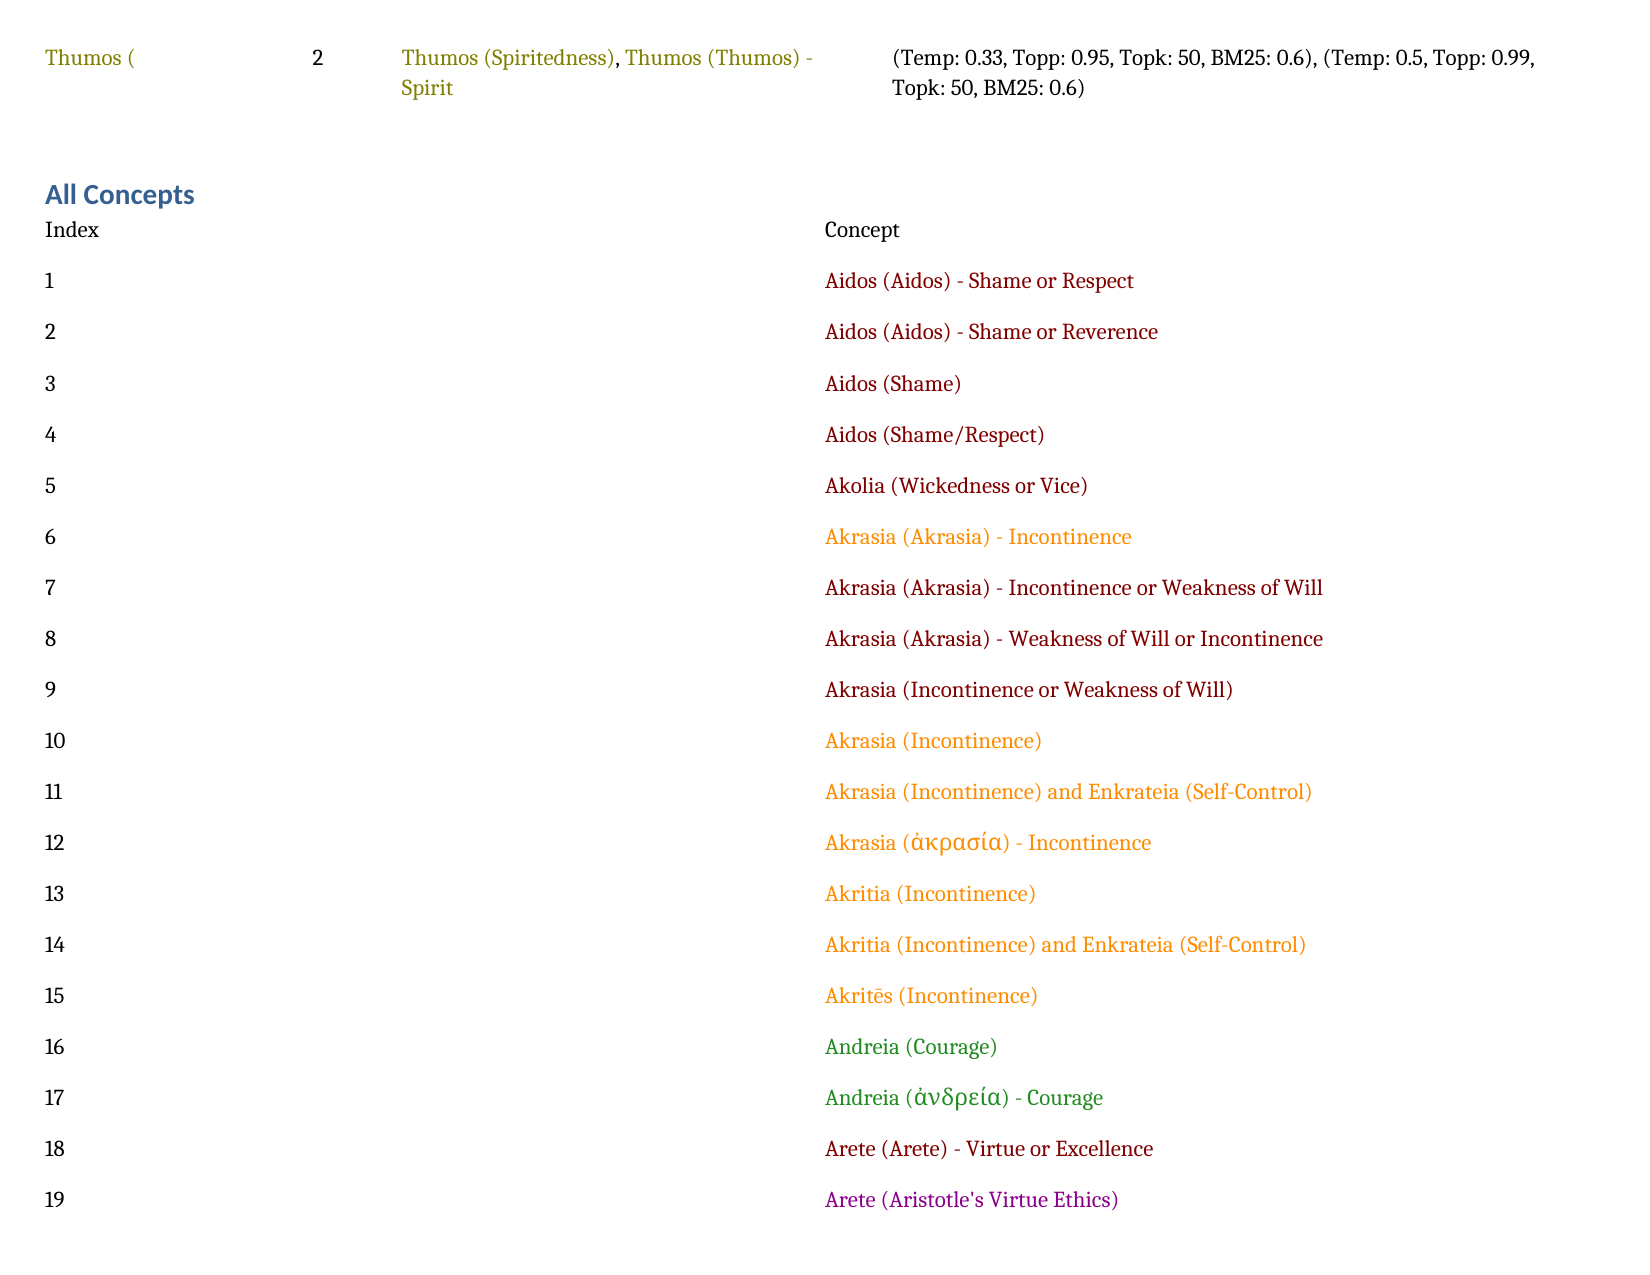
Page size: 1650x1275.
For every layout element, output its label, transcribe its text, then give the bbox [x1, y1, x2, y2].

table_cell 16 [34, 1034, 814, 1085]
table_cell Akrasia (Akrasia) - Incontinence or Weakness of Will [814, 575, 1594, 626]
table_cell Akrasia (Incontinence) [814, 728, 1594, 779]
table_cell 18 [34, 1136, 814, 1187]
table_header Concept [814, 217, 1594, 268]
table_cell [814, 1187, 1594, 1213]
table_cell 3 [34, 370, 814, 421]
table_cell Andreia (ἀνδρεία) - Courage [814, 1085, 1594, 1136]
table_cell 12 [34, 830, 814, 881]
table_cell 9 [34, 677, 814, 728]
table_cell Andreia (Courage) [814, 1034, 1594, 1085]
table_cell Akritia (Incontinence) and Enkrateia (Self-Control) [814, 932, 1594, 983]
table_cell Akrasia (Akrasia) - Weakness of Will or Incontinence [814, 626, 1594, 677]
table_cell Thumos (Spiritedness), Thumos (Thumos) - Spirit [390, 45, 881, 126]
table_cell Akritia (Incontinence) [814, 881, 1594, 932]
table_cell Aidos (Aidos) - Shame or Respect [814, 268, 1594, 319]
table_cell Akrasia (Akrasia) - Incontinence [814, 524, 1594, 574]
table_cell 17 [34, 1085, 814, 1136]
table_cell Thumos ( [34, 45, 301, 126]
table_cell Aidos (Aidos) - Shame or Reverence [814, 319, 1594, 370]
table_cell (Temp: 0.33, Topp: 0.95, Topk: 50, BM25: 0.6), (Temp: 0.5, Topp: 0.99, Topk: 50, BM25: 0.6) [881, 45, 1594, 126]
table_cell Aidos (Shame/Respect) [814, 421, 1594, 472]
table_cell 4 [34, 421, 814, 472]
table_header Index [34, 217, 814, 268]
table_cell Akrasia (Incontinence or Weakness of Will) [814, 677, 1594, 728]
table_cell 14 [34, 932, 814, 983]
table_cell Akrasia (Incontinence) and Enkrateia (Self-Control) [814, 779, 1594, 830]
table_cell 8 [34, 626, 814, 677]
table_cell 15 [34, 983, 814, 1034]
table_cell 2 [34, 319, 814, 370]
table_cell 13 [34, 881, 814, 932]
table_cell Akritēs (Incontinence) [814, 983, 1594, 1034]
table_cell 7 [34, 575, 814, 626]
table_cell 10 [34, 728, 814, 779]
table_cell 6 [34, 524, 814, 574]
table_cell 1 [34, 268, 814, 319]
table_cell 19 [34, 1187, 814, 1213]
table_cell 5 [34, 473, 814, 523]
table_cell Arete (Arete) - Virtue or Excellence [814, 1136, 1594, 1187]
table_cell 11 [34, 779, 814, 830]
table_cell Akolia (Wickedness or Vice) [814, 473, 1594, 523]
table_cell Aidos (Shame) [814, 370, 1594, 421]
table_cell 2 [301, 45, 390, 126]
table_cell Akrasia (ἀκρασία) - Incontinence [814, 830, 1594, 881]
subtitle All Concepts [45, 176, 1605, 212]
